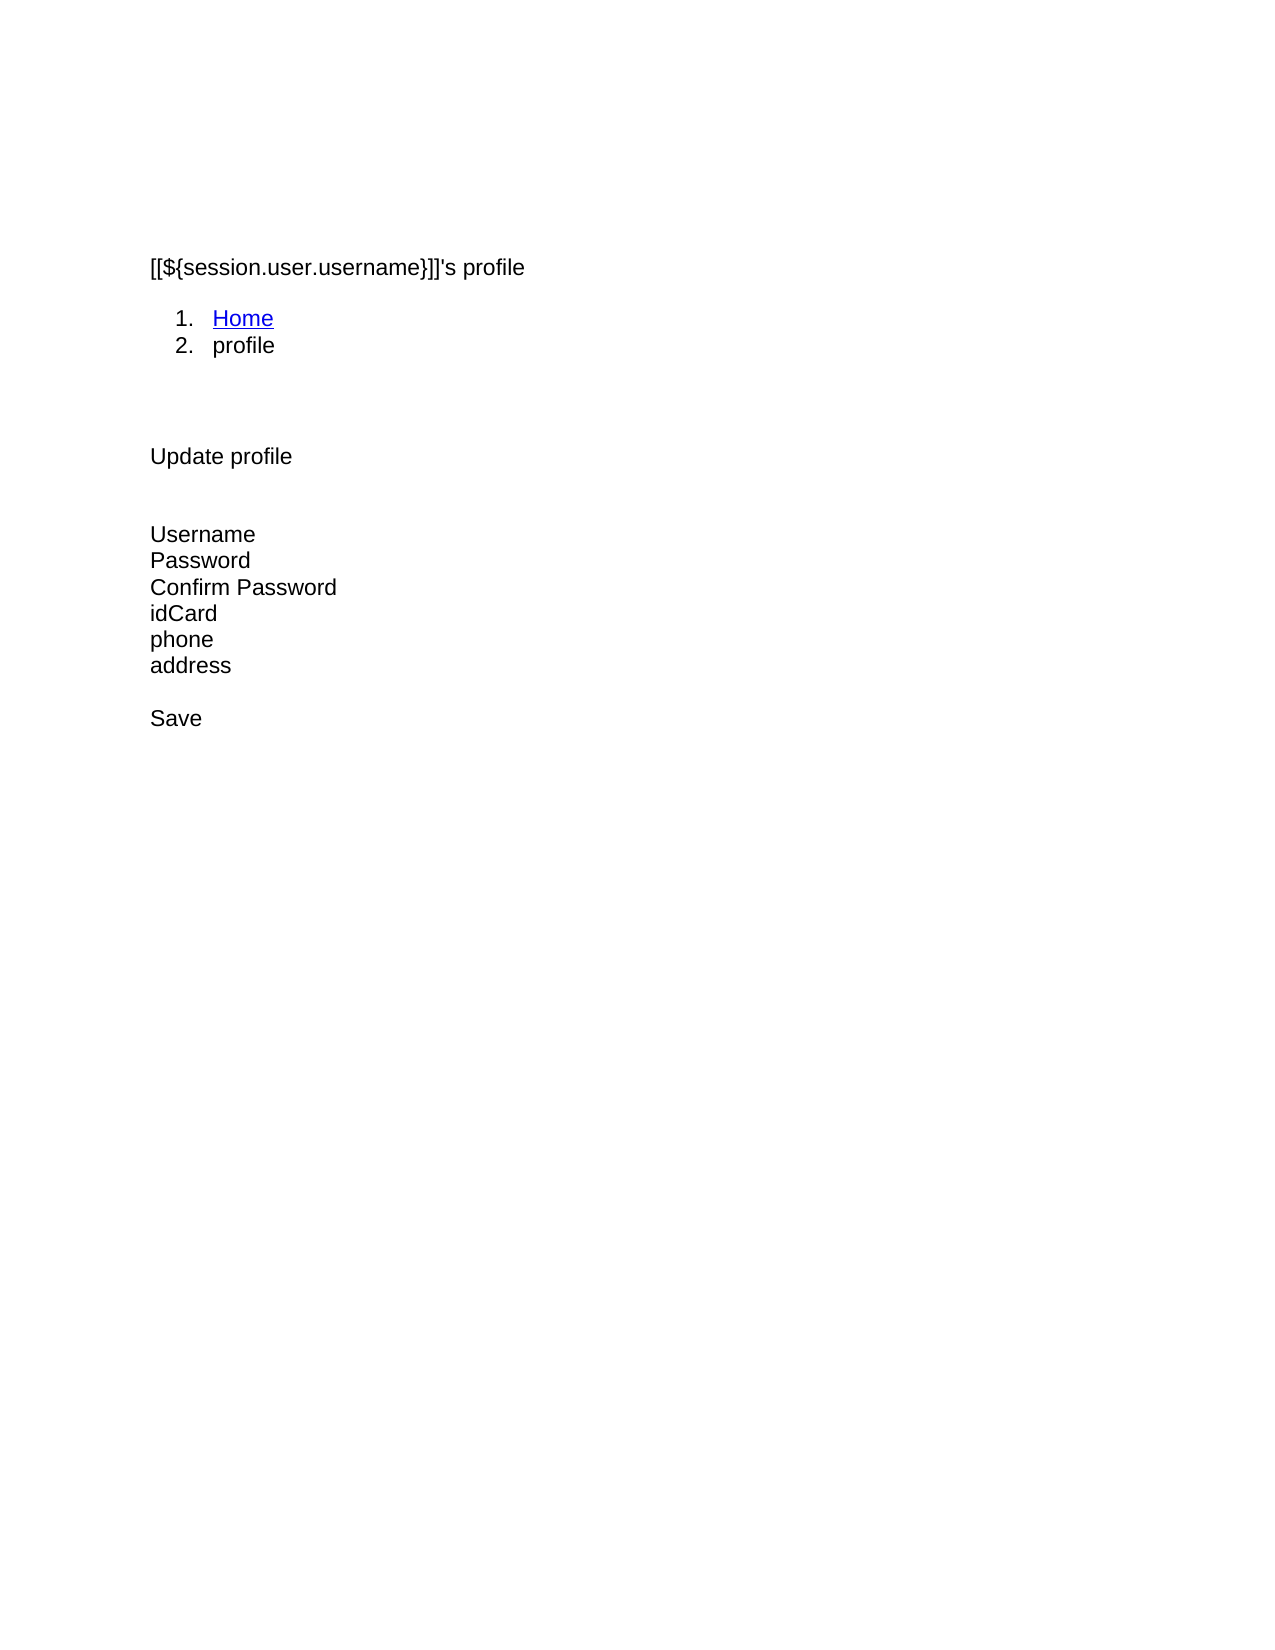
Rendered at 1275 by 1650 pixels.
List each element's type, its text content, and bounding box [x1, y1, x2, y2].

text [[${session.user.username}]]'s profile [150, 254, 1125, 280]
text Username [150, 521, 1125, 547]
text address [150, 652, 1125, 679]
text Save [150, 705, 1125, 732]
text idCard [150, 600, 1125, 626]
list Home [175, 305, 1125, 332]
list profile [175, 332, 1125, 358]
text phone [150, 626, 1125, 652]
text Password [150, 547, 1125, 573]
text Update profile [150, 443, 1125, 469]
text Confirm Password [150, 573, 1125, 600]
